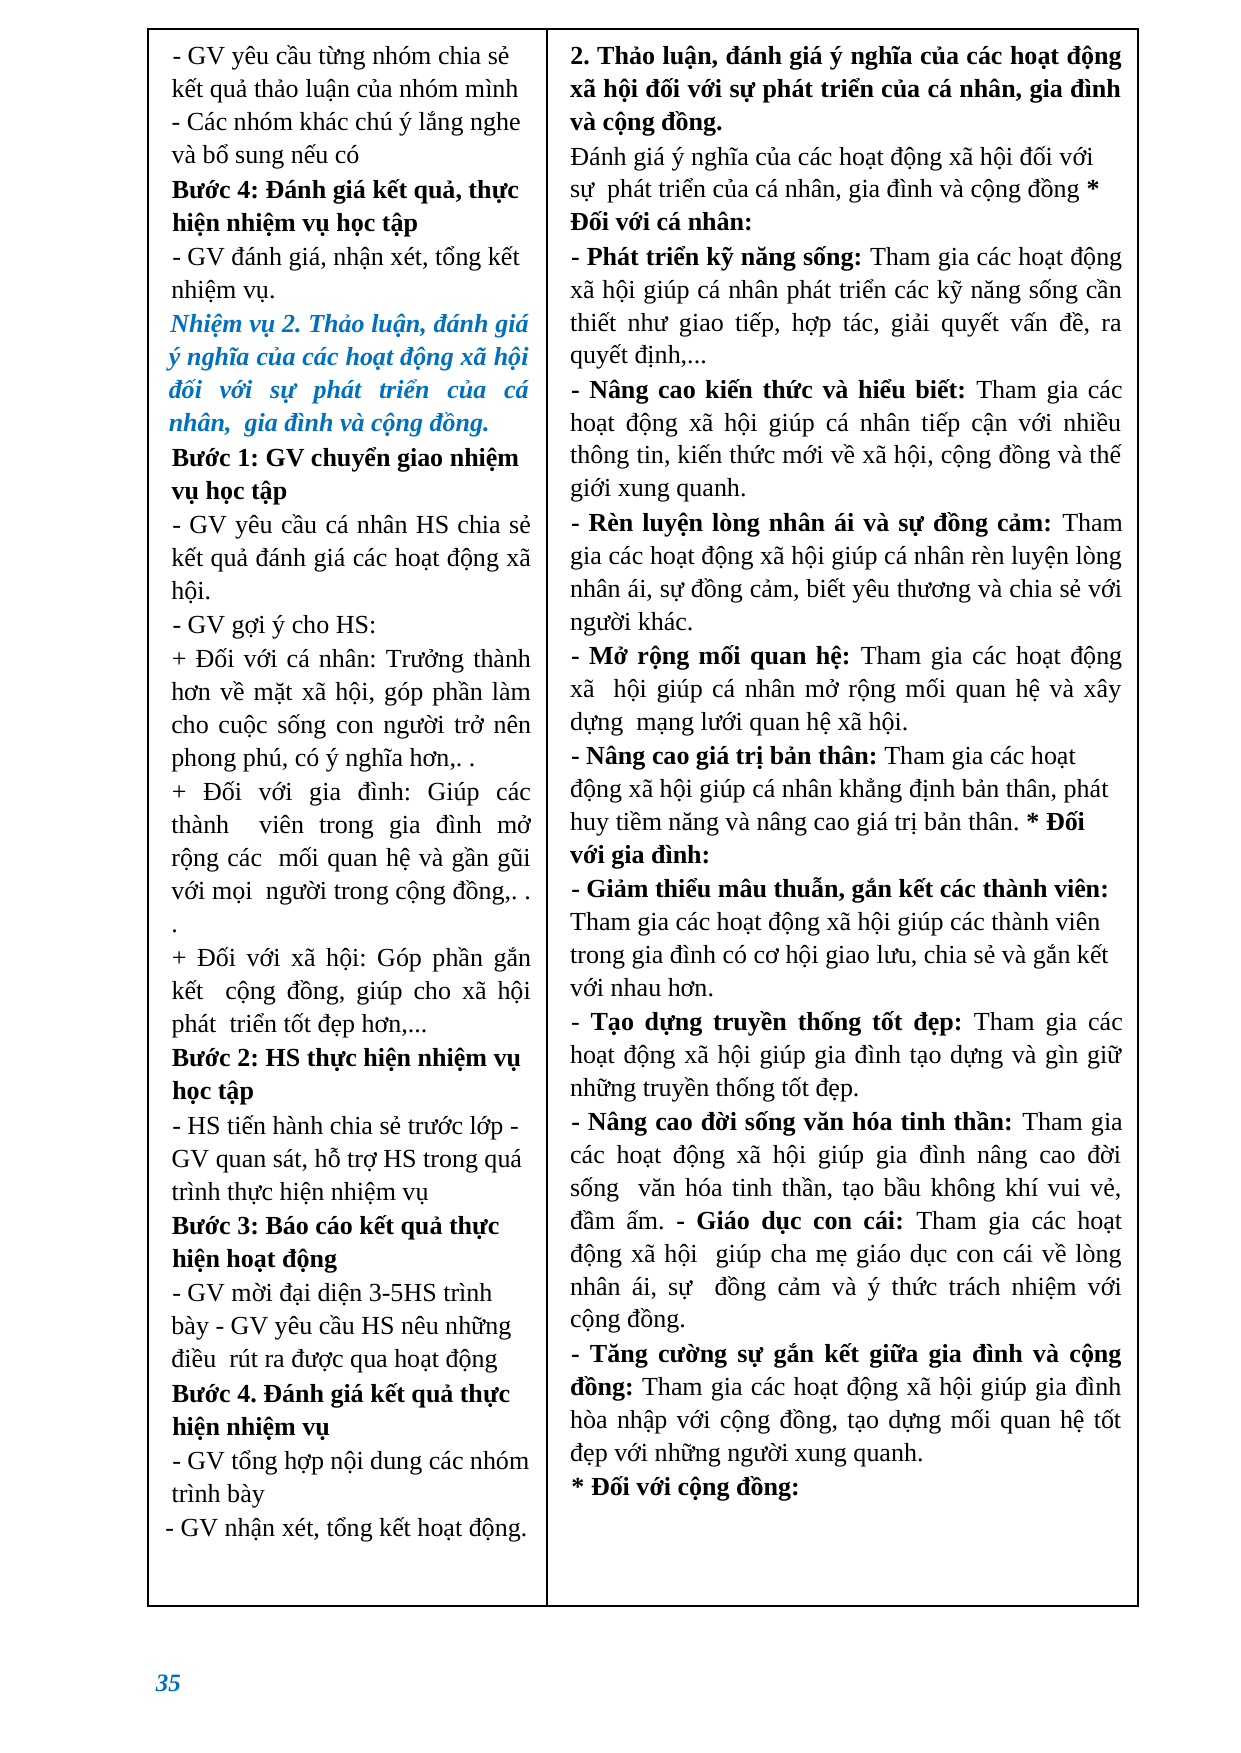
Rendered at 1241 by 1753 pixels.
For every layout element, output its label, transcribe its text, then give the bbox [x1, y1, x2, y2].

text 35 [149, 1668, 1178, 1696]
table_header 2. Thảo luận, đánh giá ý nghĩa của các hoạt động xã hội đối với sự phát triển của cá nhân, gia đình và cộng đồng. Đánh giá ý nghĩa của các hoạt động xã hội đối với sự phát triển của cá nhân, gia đình và cộng đồng * Đối với cá nhân: - Phát triển kỹ năng sống: Tham gia các hoạt động xã hội giúp cá nhân phát triển các kỹ năng sống cần thiết như giao tiếp, hợp tác, giải quyết vấn đề, ra quyết định,... - Nâng cao kiến thức và hiểu biết: Tham gia các hoạt động xã hội giúp cá nhân tiếp cận với nhiều thông tin, kiến thức mới về xã hội, cộng đồng và thế giới xung quanh. - Rèn luyện lòng nhân ái và sự đồng cảm: Tham gia các hoạt động xã hội giúp cá nhân rèn luyện lòng nhân ái, sự đồng cảm, biết yêu thương và chia sẻ với người khác. - Mở rộng mối quan hệ: Tham gia các hoạt động xã hội giúp cá nhân mở rộng mối quan hệ và xây dựng mạng lưới quan hệ xã hội. - Nâng cao giá trị bản thân: Tham gia các hoạt động xã hội giúp cá nhân khẳng định bản thân, phát huy tiềm năng và nâng cao giá trị bản thân. * Đối với gia đình: - Giảm thiểu mâu thuẫn, gắn kết các thành viên: Tham gia các hoạt động xã hội giúp các thành viên trong gia đình có cơ hội giao lưu, chia sẻ và gắn kết với nhau hơn. - Tạo dựng truyền thống tốt đẹp: Tham gia các hoạt động xã hội giúp gia đình tạo dựng và gìn giữ những truyền thống tốt đẹp. - Nâng cao đời sống văn hóa tinh thần: Tham gia các hoạt động xã hội giúp gia đình nâng cao đời sống văn hóa tinh thần, tạo bầu không khí vui vẻ, đầm ấm. - Giáo dục con cái: Tham gia các hoạt động xã hội giúp cha mẹ giáo dục con cái về lòng nhân ái, sự đồng cảm và ý thức trách nhiệm với cộng đồng. - Tăng cường sự gắn kết giữa gia đình và cộng đồng: Tham gia các hoạt động xã hội giúp gia đình hòa nhập với cộng đồng, tạo dựng mối quan hệ tốt đẹp với những người xung quanh. * Đối với cộng đồng: [548, 30, 1137, 1605]
table_header - GV yêu cầu từng nhóm chia sẻ kết quả thảo luận của nhóm mình - Các nhóm khác chú ý lắng nghe và bổ sung nếu có Bước 4: Đánh giá kết quả, thực hiện nhiệm vụ học tập - GV đánh giá, nhận xét, tổng kết nhiệm vụ. Nhiệm vụ 2. Thảo luận, đánh giá ý nghĩa của các hoạt động xã hội đối với sự phát triển của cá nhân, gia đình và cộng đồng. Bước 1: GV chuyển giao nhiệm vụ học tập - GV yêu cầu cá nhân HS chia sẻ kết quả đánh giá các hoạt động xã hội. - GV gợi ý cho HS: + Đối với cá nhân: Trưởng thành hơn về mặt xã hội, góp phần làm cho cuộc sống con người trở nên phong phú, có ý nghĩa hơn,. . + Đối với gia đình: Giúp các thành viên trong gia đình mở rộng các mối quan hệ và gần gũi với mọi người trong cộng đồng,. . . + Đối với xã hội: Góp phần gắn kết cộng đồng, giúp cho xã hội phát triển tốt đẹp hơn,... Bước 2: HS thực hiện nhiệm vụ học tập - HS tiến hành chia sẻ trước lớp - GV quan sát, hỗ trợ HS trong quá trình thực hiện nhiệm vụ Bước 3: Báo cáo kết quả thực hiện hoạt động - GV mời đại diện 3-5HS trình bày - GV yêu cầu HS nêu những điều rút ra được qua hoạt động Bước 4. Đánh giá kết quả thực hiện nhiệm vụ - GV tổng hợp nội dung các nhóm trình bày - GV nhận xét, tổng kết hoạt động. [149, 30, 546, 1605]
